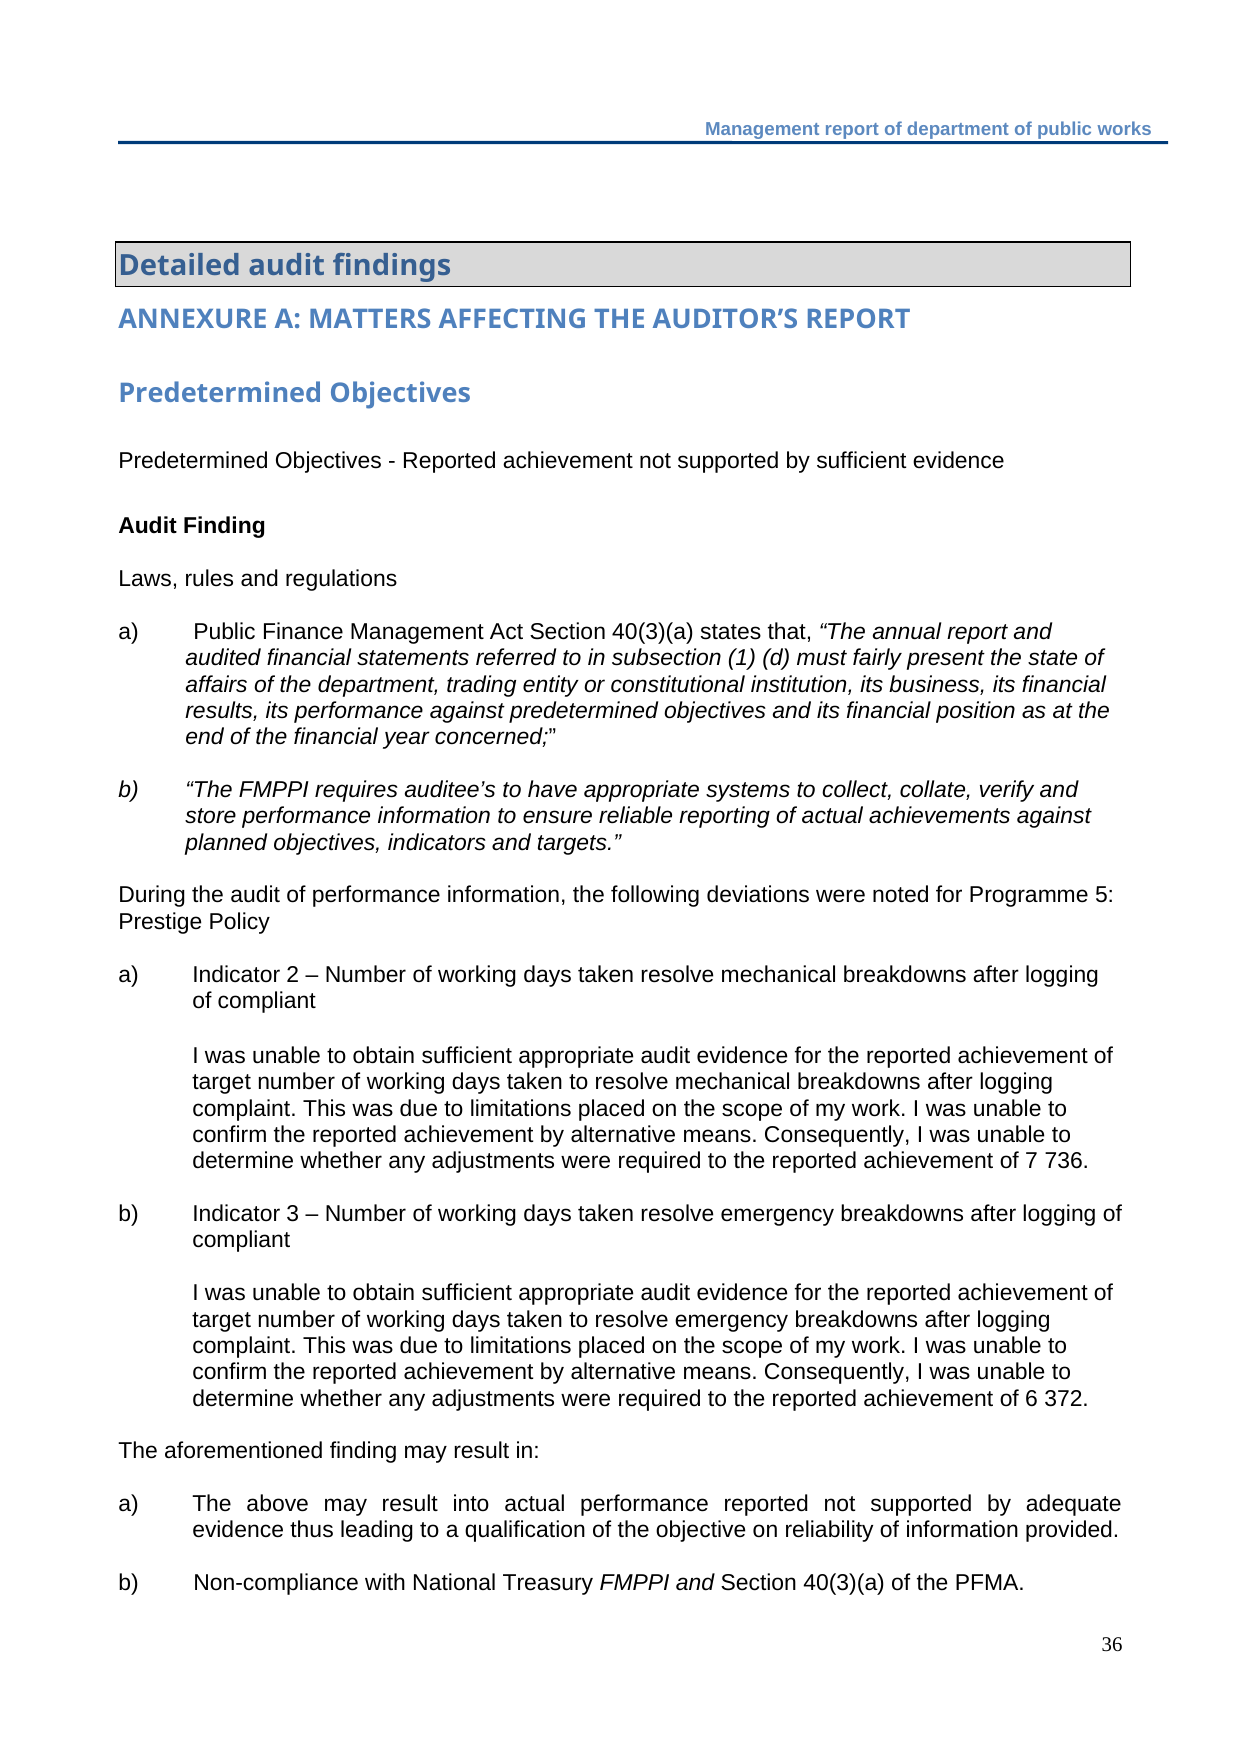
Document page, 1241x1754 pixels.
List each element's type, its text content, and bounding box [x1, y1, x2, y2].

text During the audit of performance information, the following deviations were noted for Programme 5: Prestige Policy [118, 881, 1122, 934]
text Predetermined Objectives - Reported achievement not supported by sufficient evidence [118, 447, 1122, 474]
text I was unable to obtain sufficient appropriate audit evidence for the reported achievement of target number of working days taken to resolve emergency breakdowns after logging complaint. This was due to limitations placed on the scope of my work. I was unable to confirm the reported achievement by alternative means. Consequently, I was unable to determine whether any adjustments were required to the reported achievement of 6 372. [192, 1279, 1122, 1411]
text a) Indicator 2 – Number of working days taken resolve mechanical breakdowns after logging of compliant [118, 961, 1122, 1013]
text Audit Finding [118, 512, 1122, 539]
text I was unable to obtain sufficient appropriate audit evidence for the reported achievement of target number of working days taken to resolve mechanical breakdowns after logging complaint. This was due to limitations placed on the scope of my work. I was unable to confirm the reported achievement by alternative means. Consequently, I was unable to determine whether any adjustments were required to the reported achievement of 7 736. [192, 1042, 1122, 1174]
text Laws, rules and regulations [118, 565, 1122, 592]
text b) “The FMPPI requires auditee’s to have appropriate systems to collect, collate, verify and store performance information to ensure reliable reporting of actual achievements against planned objectives, indicators and targets.” [118, 776, 1122, 855]
text Detailed audit findings [116, 243, 1130, 286]
text a) The above may result into actual performance reported not supported by adequate evidence thus leading to a qualification of the objective on reliability of information provided. [118, 1490, 1122, 1543]
text Predetermined Objectives [118, 373, 1122, 410]
text b) Indicator 3 – Number of working days taken resolve emergency breakdowns after logging of compliant [118, 1200, 1122, 1253]
text b) Non-compliance with National Treasury FMPPI and Section 40(3)(a) of the PFMA. [118, 1569, 1122, 1595]
text a) Public Finance Management Act Section 40(3)(a) states that, “The annual report and audited financial statements referred to in subsection (1) (d) must fairly present the state of affairs of the department, trading entity or constitutional institution, its business, its financial results, its performance against predetermined objectives and its financial position as at the end of the financial year concerned;” [118, 618, 1122, 750]
text The aforementioned finding may result in: [118, 1437, 1122, 1464]
text ANNEXURE A: MATTERS AFFECTING THE AUDITOR’S REPORT [118, 300, 1122, 337]
